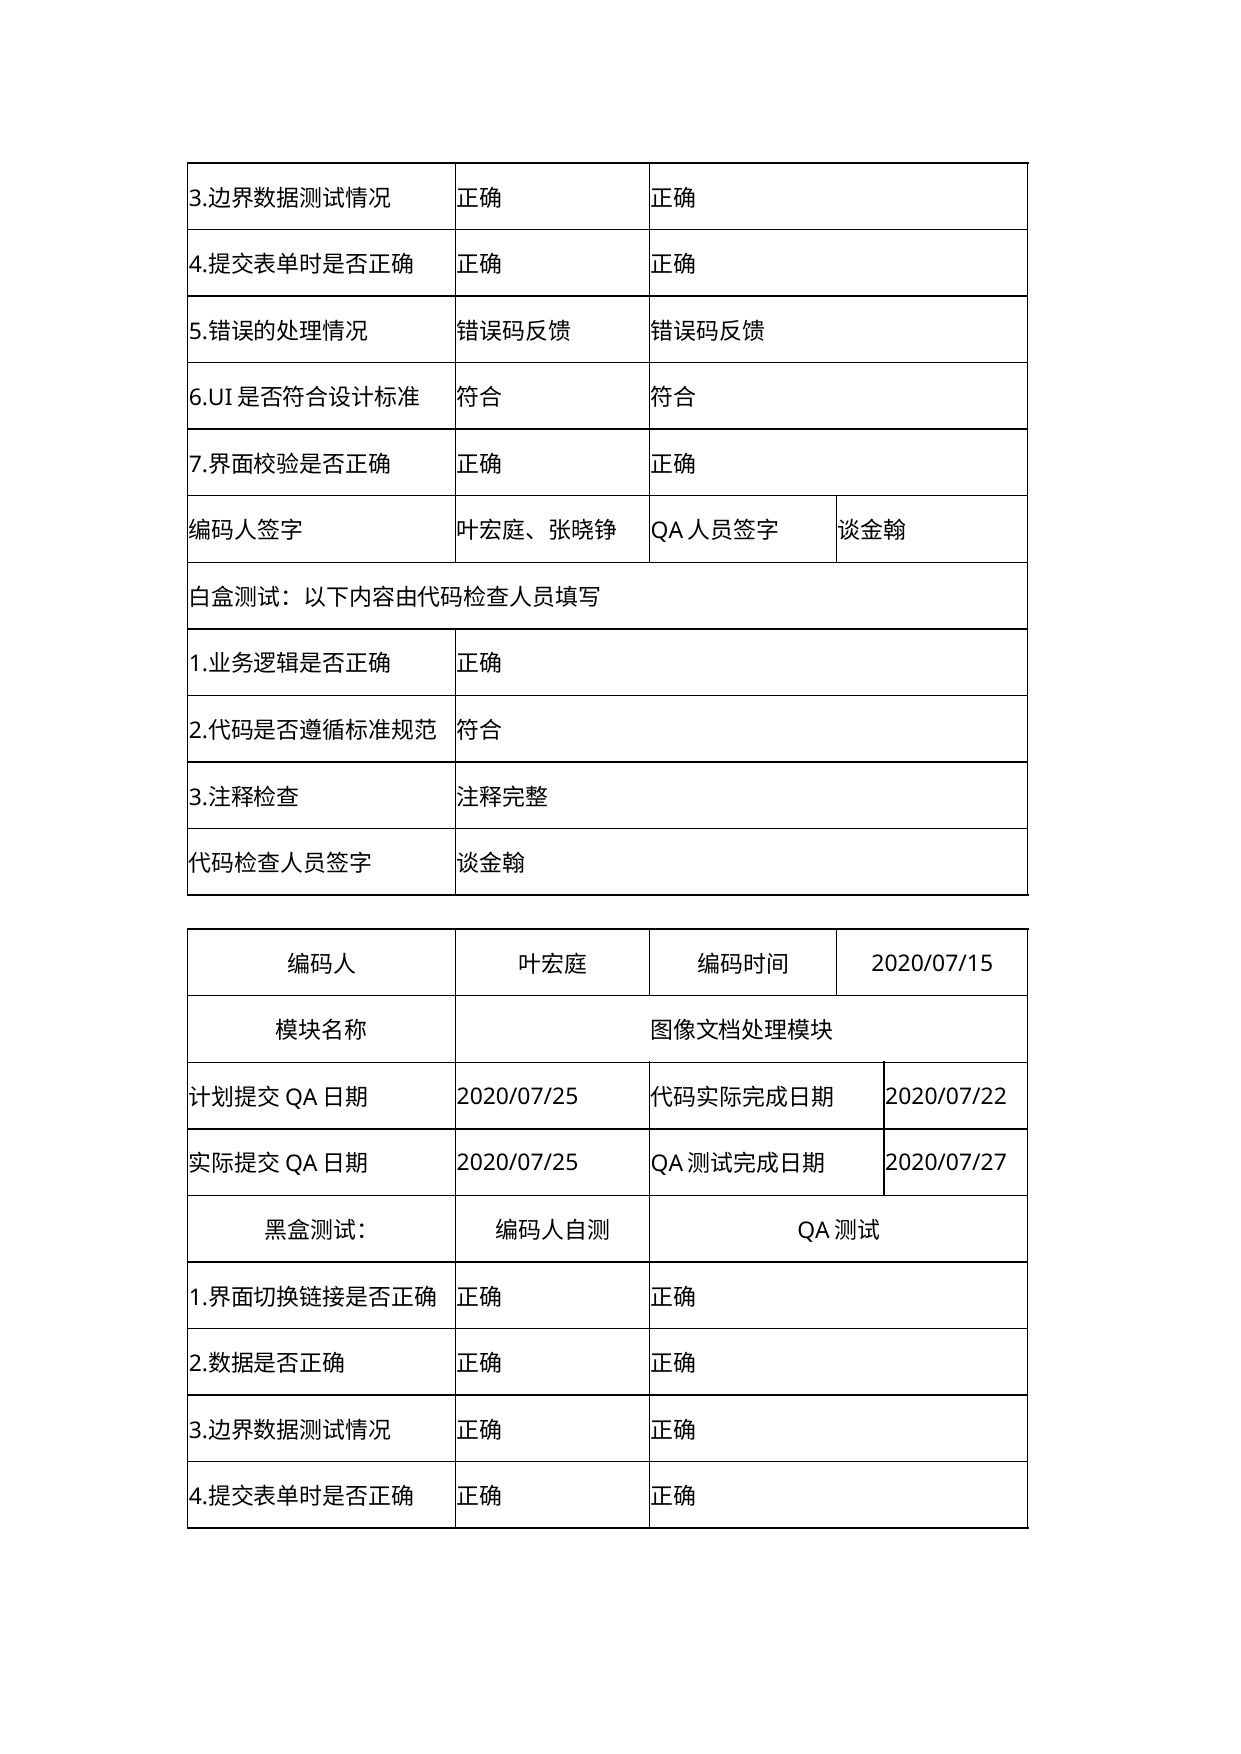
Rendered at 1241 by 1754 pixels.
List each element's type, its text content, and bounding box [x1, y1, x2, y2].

table_cell 正确 [456, 1396, 649, 1461]
table_cell 4.提交表单时是否正确 [188, 1462, 455, 1527]
table_cell QA人员签字 [650, 496, 836, 561]
table_cell 叶宏庭、张晓铮 [456, 496, 649, 561]
table_cell 图像文档处理模块 [456, 996, 1027, 1061]
table_cell 3.注释检查 [188, 763, 455, 828]
table_cell 正确 [650, 1462, 1027, 1527]
table_cell 正确 [456, 1263, 649, 1328]
table_cell 正确 [650, 1263, 1027, 1328]
table_cell 正确 [456, 230, 649, 295]
table_cell 代码检查人员签字 [188, 829, 455, 894]
table_cell 正确 [456, 430, 649, 495]
table_cell 1.业务逻辑是否正确 [188, 630, 455, 694]
table_cell 2020/07/25 [456, 1063, 649, 1128]
table_cell 谈金翰 [837, 496, 1027, 561]
table_cell 正确 [650, 230, 1027, 295]
table_cell 计划提交QA日期 [188, 1063, 455, 1128]
table_cell 2020/07/25 [456, 1130, 649, 1194]
table_cell 正确 [456, 1329, 649, 1394]
table_header 编码时间 [650, 930, 836, 995]
table_cell 2.数据是否正确 [188, 1329, 455, 1394]
table_cell 7.界面校验是否正确 [188, 430, 455, 495]
table_cell 符合 [456, 363, 649, 428]
table_cell 谈金翰 [456, 829, 1027, 894]
table_cell 错误码反馈 [650, 297, 1027, 362]
table_cell 错误码反馈 [456, 297, 649, 362]
table_cell 正确 [456, 164, 649, 228]
table_cell 代码实际完成日期 [650, 1063, 883, 1128]
table_header 叶宏庭 [456, 930, 649, 995]
table_cell 4.提交表单时是否正确 [188, 230, 455, 295]
table_cell 5.错误的处理情况 [188, 297, 455, 362]
table_cell 正确 [650, 1329, 1027, 1394]
table_cell 符合 [650, 363, 1027, 428]
table_cell 白盒测试：以下内容由代码检查人员填写 [188, 563, 1027, 628]
table_cell 2.代码是否遵循标准规范 [188, 696, 455, 761]
table_cell 黑盒测试： [188, 1196, 455, 1261]
table_cell 2020/07/22 [885, 1063, 1027, 1128]
table_cell 符合 [456, 696, 1027, 761]
table_cell QA测试 [650, 1196, 1027, 1261]
table_cell 正确 [650, 430, 1027, 495]
table_cell 编码人自测 [456, 1196, 649, 1261]
table_cell 3.边界数据测试情况 [188, 164, 455, 228]
table_cell 正确 [456, 1462, 649, 1527]
table_cell 2020/07/27 [885, 1130, 1027, 1194]
table_cell 模块名称 [188, 996, 455, 1061]
table_cell 实际提交QA日期 [188, 1130, 455, 1194]
table_cell 正确 [650, 164, 1027, 228]
table_cell 编码人签字 [188, 496, 455, 561]
table_header 编码人 [188, 930, 455, 995]
table_cell 正确 [650, 1396, 1027, 1461]
table_cell 正确 [456, 630, 1027, 694]
table_cell 注释完整 [456, 763, 1027, 828]
table_header 2020/07/15 [837, 930, 1027, 995]
table_cell 1.界面切换链接是否正确 [188, 1263, 455, 1328]
table_cell 3.边界数据测试情况 [188, 1396, 455, 1461]
table_cell QA测试完成日期 [650, 1130, 883, 1194]
table_cell 6.UI是否符合设计标准 [188, 363, 455, 428]
